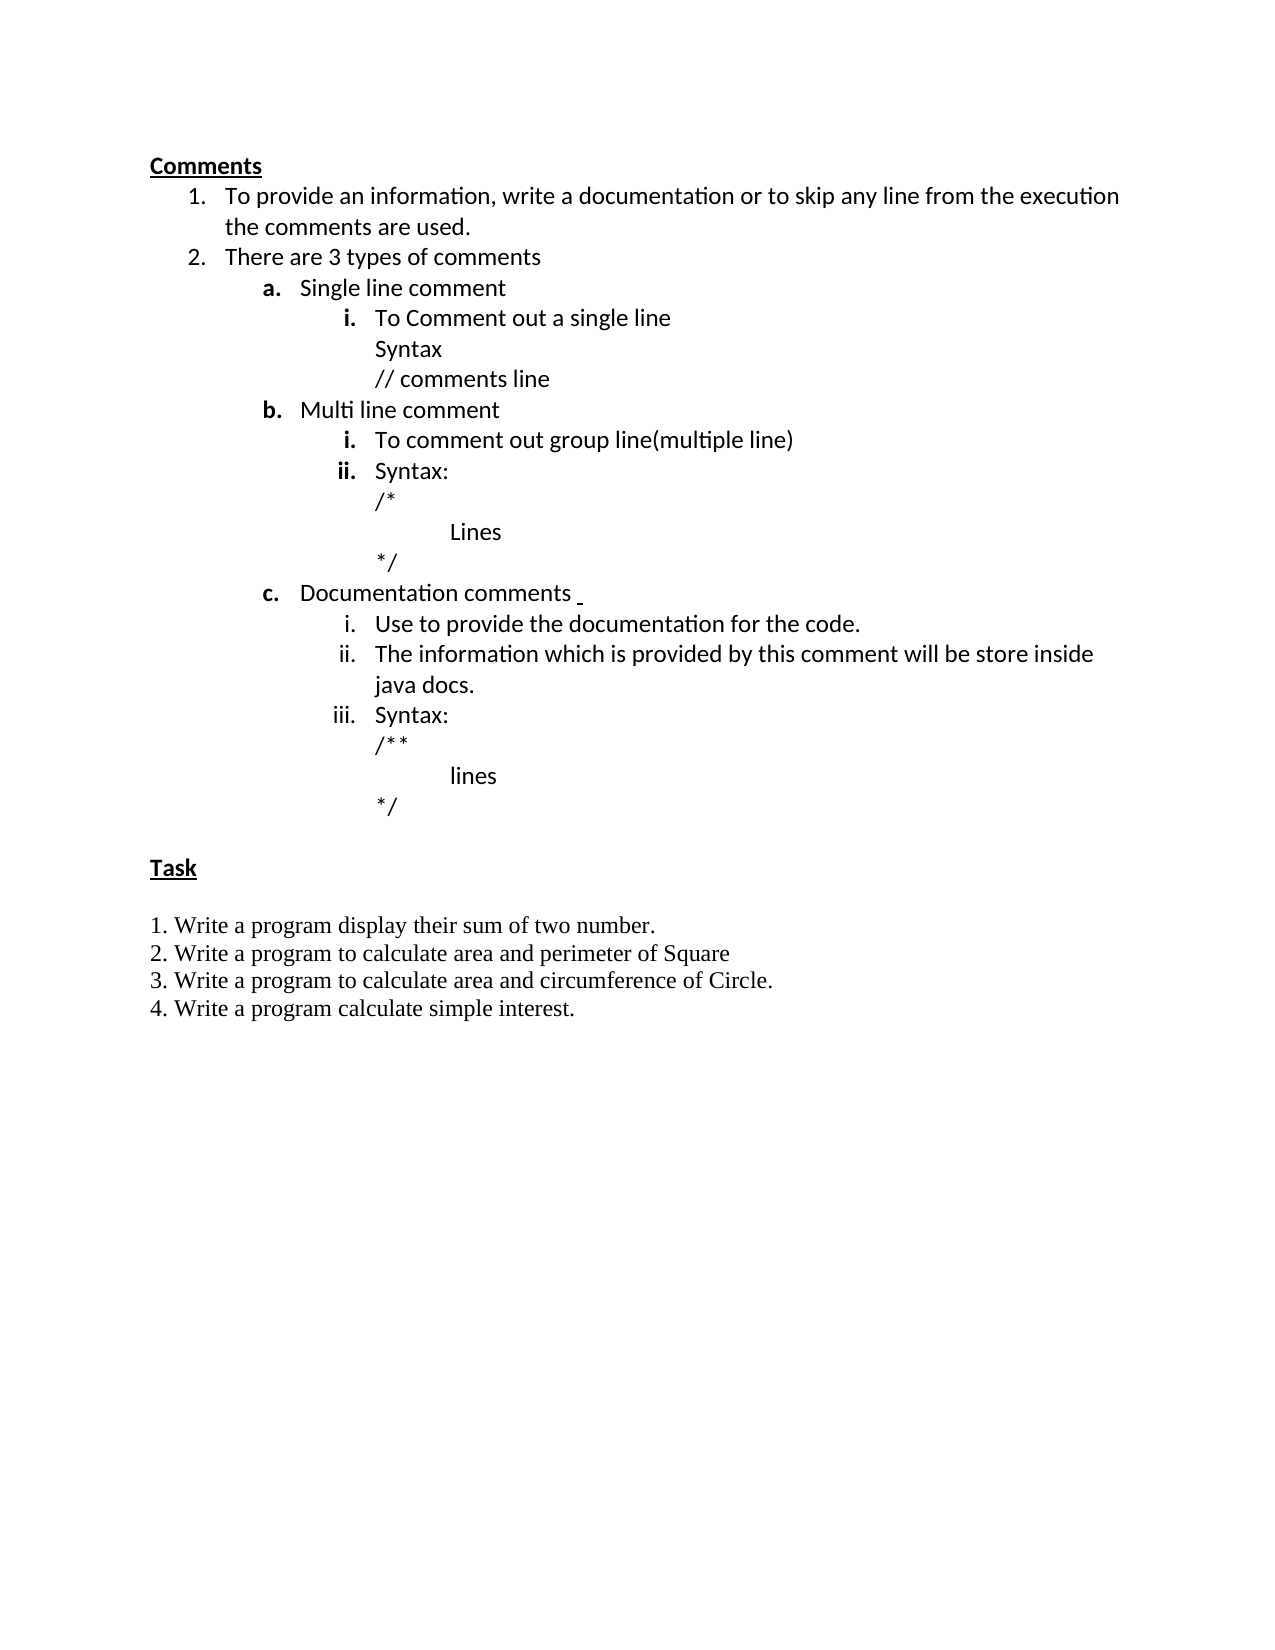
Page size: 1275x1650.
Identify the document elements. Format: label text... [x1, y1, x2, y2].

text Syntax [375, 333, 1125, 364]
list Documentation comments [262, 577, 1125, 608]
list Syntax: [356, 699, 1125, 730]
text // comments line [375, 364, 1125, 394]
text Task [150, 852, 1125, 882]
text 4. Write a program calculate simple interest. [150, 994, 1125, 1022]
text 2. Write a program to calculate area and perimeter of Square [150, 939, 1125, 966]
text Lines [375, 516, 1125, 547]
list To provide an information, write a documentation or to skip any line from the execution the comments are used. [187, 181, 1125, 242]
text Comments [150, 150, 1125, 181]
list To comment out group line(multiple line) [356, 425, 1125, 455]
text */ [375, 791, 1125, 821]
text 1. Write a program display their sum of two number. [150, 911, 1125, 939]
list Syntax: [356, 455, 1125, 486]
text /** [375, 730, 1125, 760]
list Use to provide the documentation for the code. [356, 608, 1125, 638]
text 3. Write a program to calculate area and circumference of Circle. [150, 966, 1125, 994]
list Single line comment [262, 272, 1125, 303]
list To Comment out a single line [356, 303, 1125, 333]
text /* [375, 486, 1125, 516]
list The information which is provided by this comment will be store inside java docs. [356, 638, 1125, 699]
list There are 3 types of comments [187, 242, 1125, 272]
text */ [375, 547, 1125, 577]
list Multi line comment [262, 394, 1125, 425]
text lines [375, 760, 1125, 791]
